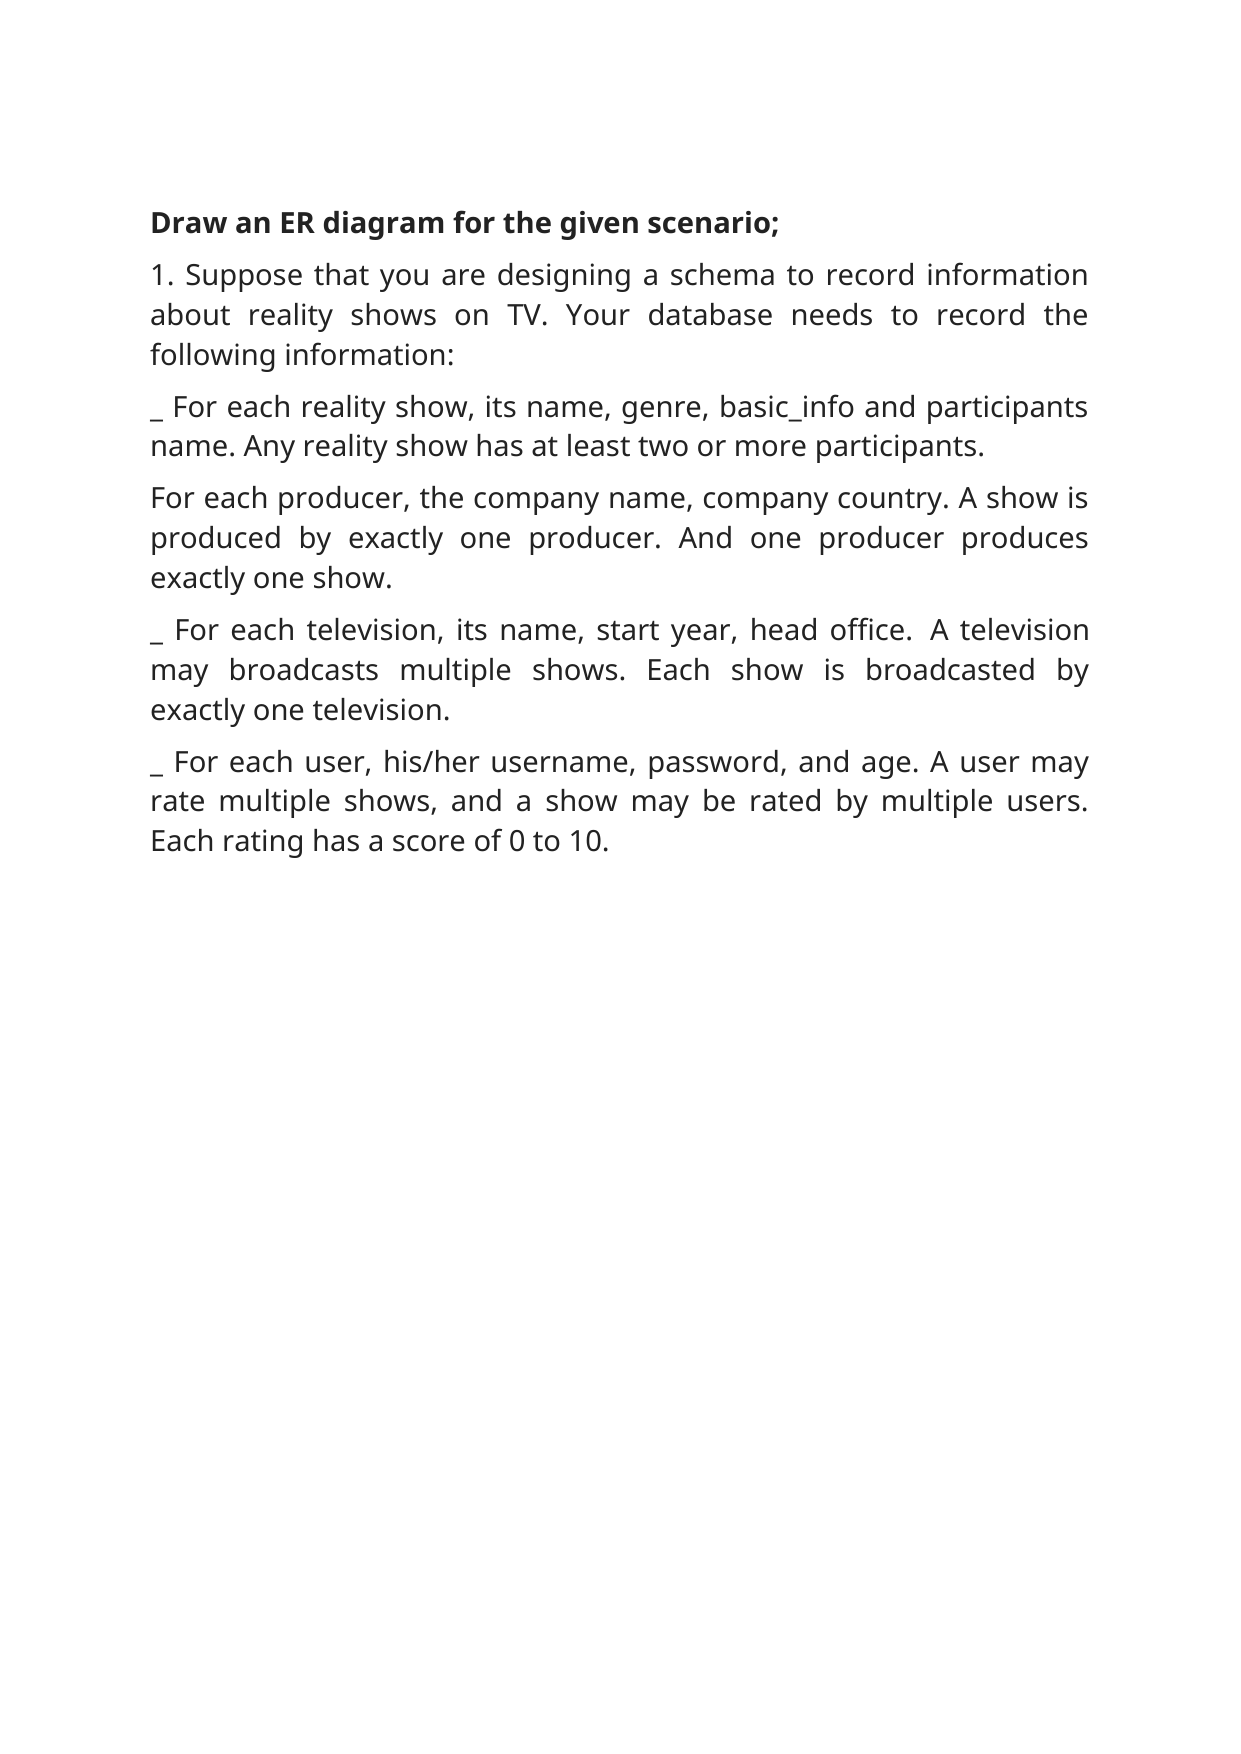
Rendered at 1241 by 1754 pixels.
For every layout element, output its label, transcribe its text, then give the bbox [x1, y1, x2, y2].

text For each producer, the company name, company country. A show is produced by exactly one producer. And one producer produces exactly one show. [150, 478, 1090, 597]
text Draw an ER diagram for the given scenario; [150, 162, 1090, 242]
text 1. Suppose that you are designing a schema to record information about reality shows on TV. Your database needs to record the following information: [150, 254, 1090, 373]
text _ For each reality show, its name, genre, basic_info and participants name. Any reality show has at least two or more participants. [150, 386, 1090, 465]
text _ For each television, its name, start year, head office. A television may broadcasts multiple shows. Each show is broadcasted by exactly one television. [150, 609, 1090, 728]
text _ For each user, his/her username, password, and age. A user may rate multiple shows, and a show may be rated by multiple users. Each rating has a score of 0 to 10. [150, 741, 1090, 860]
